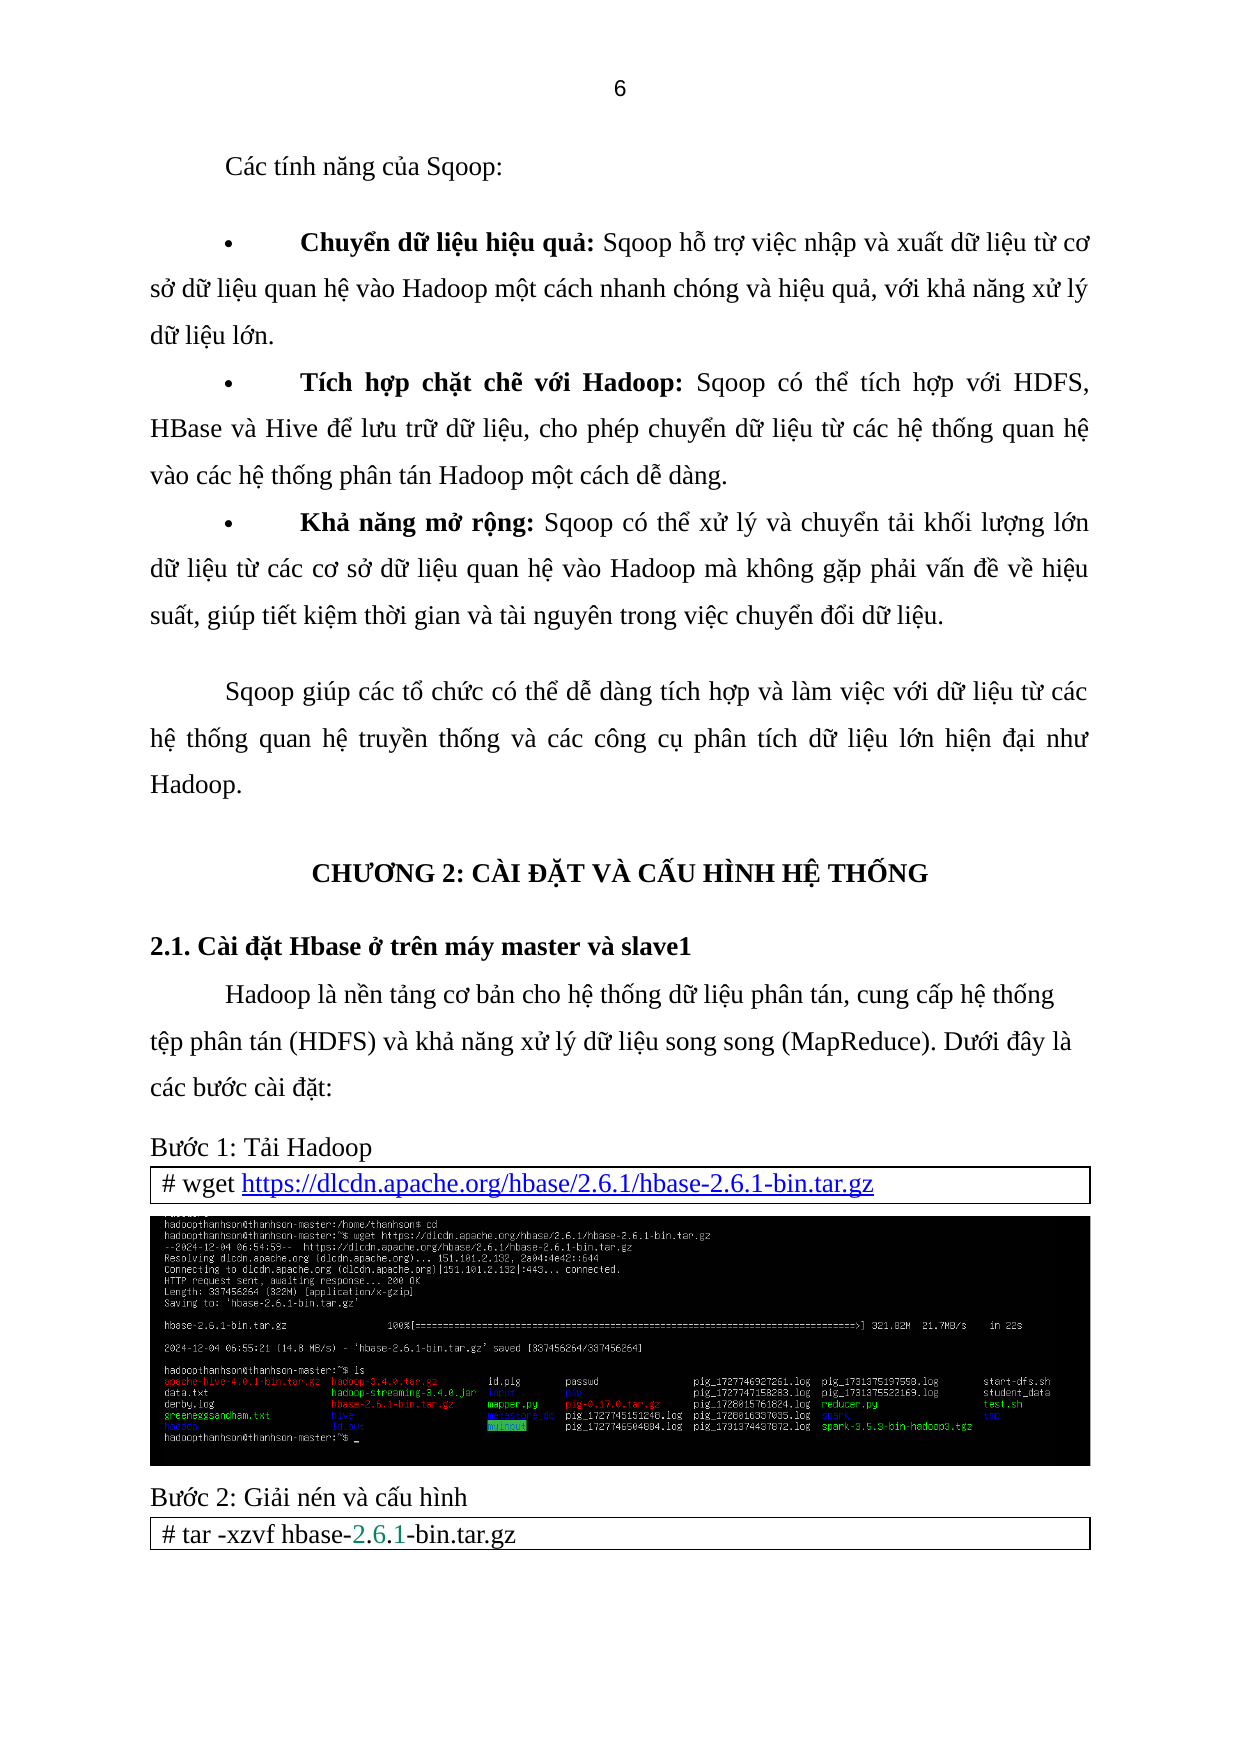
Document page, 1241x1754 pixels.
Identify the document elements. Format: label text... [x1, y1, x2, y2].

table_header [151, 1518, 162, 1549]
text Hadoop là nền tảng cơ bản cho hệ thống dữ liệu phân tán, cung cấp hệ thống tệp phân tán (HDFS) và khả năng xử lý dữ liệu song song (MapReduce). Dưới đây là các bước cài đặt: [150, 978, 1090, 1103]
text Bước 2: Giải nén và cấu hình [150, 1481, 1090, 1513]
list Khả năng mở rộng: Sqoop có thể xử lý và chuyển tải khối lượng lớn dữ liệu từ các cơ sở dữ liệu quan hệ vào Hadoop mà không gặp phải vấn đề về hiệu suất, giúp tiết kiệm thời gian và tài nguyên trong việc chuyển đổi dữ liệu. [150, 506, 1090, 630]
picture [150, 1216, 1091, 1466]
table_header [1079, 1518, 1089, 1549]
text Bước 1: Tải Hadoop [150, 1131, 1090, 1162]
list Tích hợp chặt chẽ với Hadoop: Sqoop có thể tích hợp với HDFS, HBase và Hive để lưu trữ dữ liệu, cho phép chuyển dữ liệu từ các hệ thống quan hệ vào các hệ thống phân tán Hadoop một cách dễ dàng. [150, 366, 1090, 490]
subtitle CHƯƠNG 2: CÀI ĐẶT VÀ CẤU HÌNH HỆ THỐNG [150, 857, 1090, 888]
text Sqoop giúp các tổ chức có thể dễ dàng tích hợp và làm việc với dữ liệu từ các hệ thống quan hệ truyền thống và các công cụ phân tích dữ liệu lớn hiện đại như Hadoop. [150, 675, 1090, 799]
list Chuyển dữ liệu hiệu quả: Sqoop hỗ trợ việc nhập và xuất dữ liệu từ cơ sở dữ liệu quan hệ vào Hadoop một cách nhanh chóng và hiệu quả, với khả năng xử lý dữ liệu lớn. [150, 226, 1090, 350]
subtitle 2.1. Cài đặt Hbase ở trên máy master và slave1 [150, 930, 1090, 961]
table_header # wget https://dlcdn.apache.org/hbase/2.6.1/hbase-2.6.1-bin.tar.gz [151, 1168, 1089, 1202]
text Các tính năng của Sqoop: [150, 150, 1090, 181]
